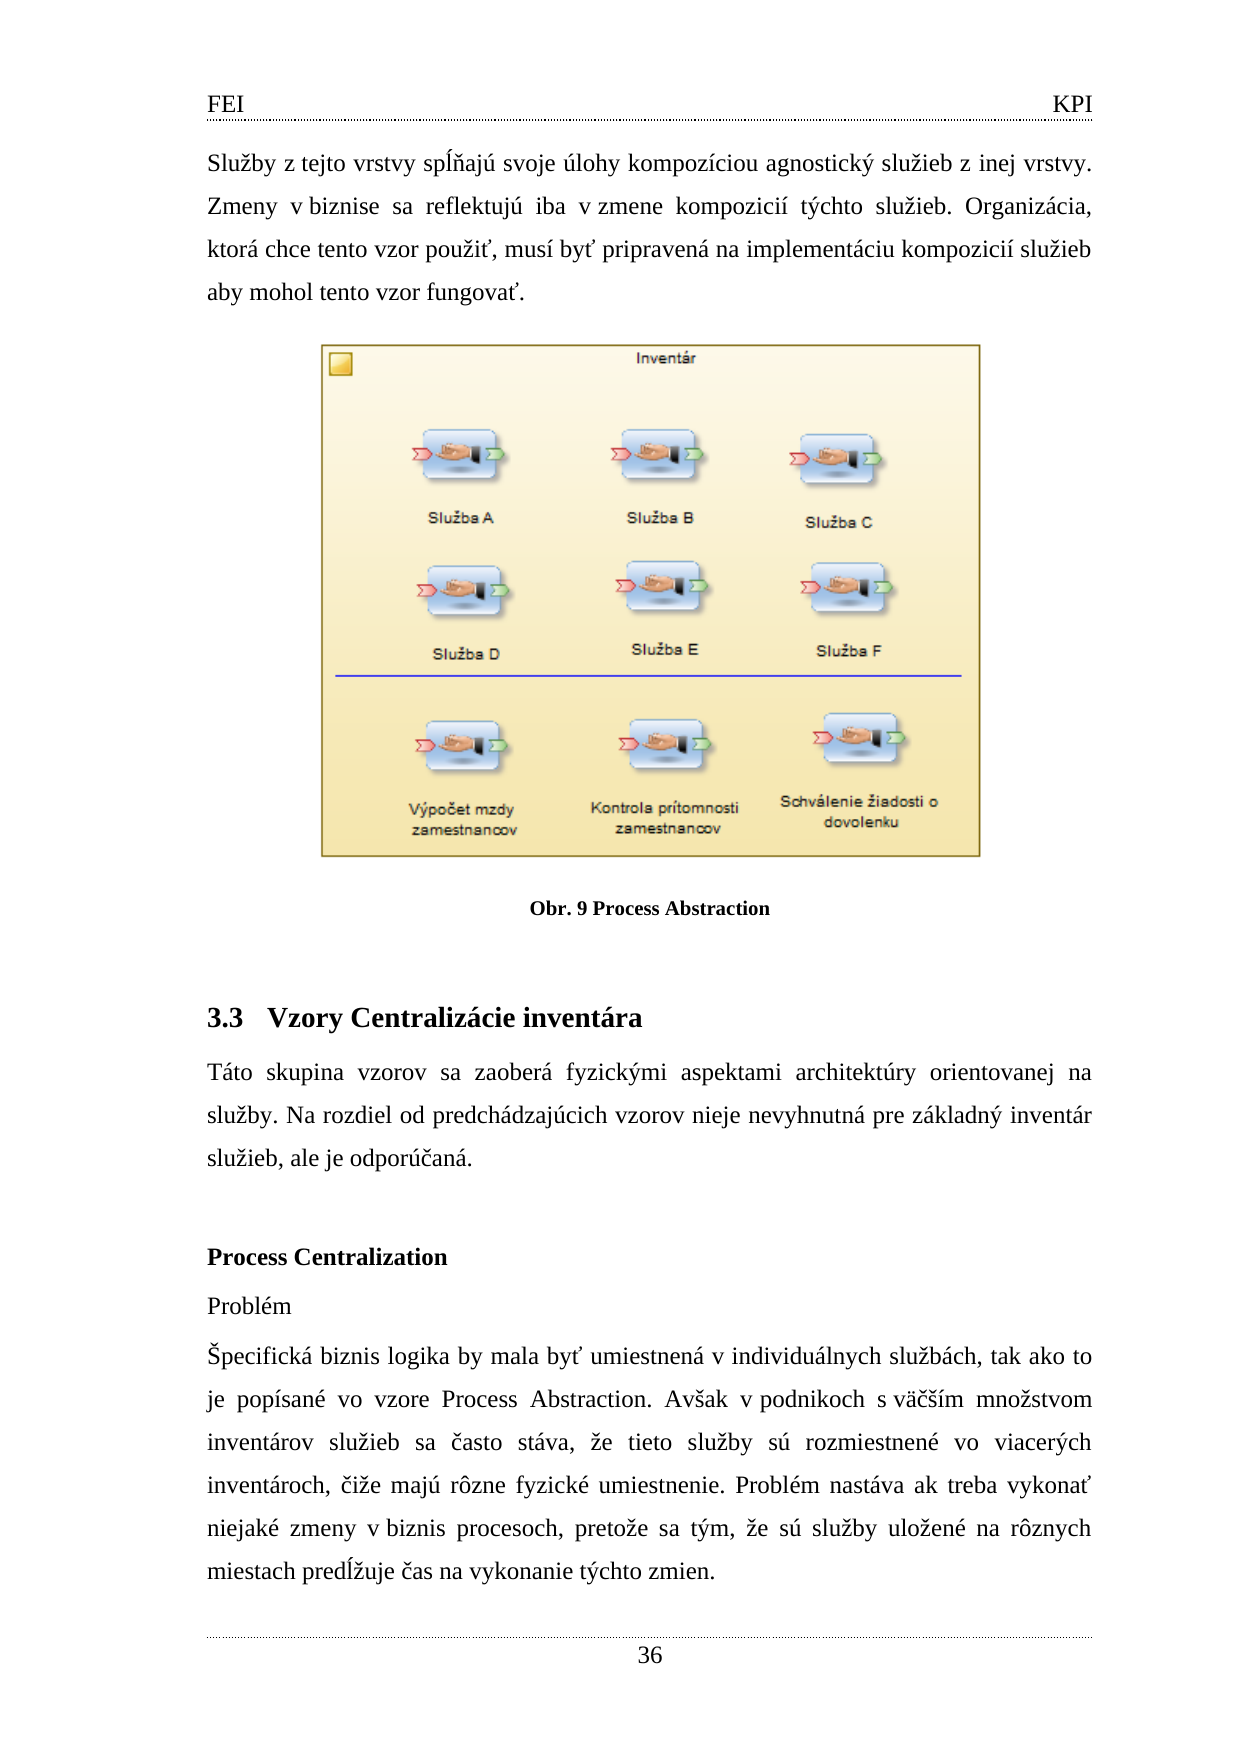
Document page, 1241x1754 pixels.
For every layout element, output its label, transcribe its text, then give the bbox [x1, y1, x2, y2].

text Vzory Centralizácie inventára [207, 1000, 1092, 1034]
picture [298, 326, 1001, 876]
text Process Centralization [207, 1242, 1092, 1271]
text Problém [207, 1291, 1092, 1320]
text Táto skupina vzorov sa zaoberá fyzickými aspektami architektúry orientovanej na služby. Na rozdiel od predchádzajúcich vzorov nieje nevyhnutná pre základný inventár služieb, ale je odporúčaná. [207, 1057, 1092, 1172]
text Špecifická biznis logika by mala byť umiestnená v individuálnych službách, tak ako to je popísané vo vzore Process Abstraction. Avšak v podnikoch s väčším množstvom inventárov služieb sa často stáva, že tieto služby sú rozmiestnené vo viacerých inventároch, čiže majú rôzne fyzické umiestnenie. Problém nastáva ak treba vykonať niejaké zmeny v biznis procesoch, pretože sa tým, že sú služby uložené na rôznych miestach predĺžuje čas na vykonanie týchto zmien. [207, 1341, 1092, 1585]
text Služby z tejto vrstvy spĺňajú svoje úlohy kompozíciou agnostický služieb z inej vrstvy. Zmeny v biznise sa reflektujú iba v zmene kompozicií týchto služieb. Organizácia, ktorá chce tento vzor použiť, musí byť pripravená na implementáciu kompozicií služieb aby mohol tento vzor fungovať. [207, 148, 1092, 306]
